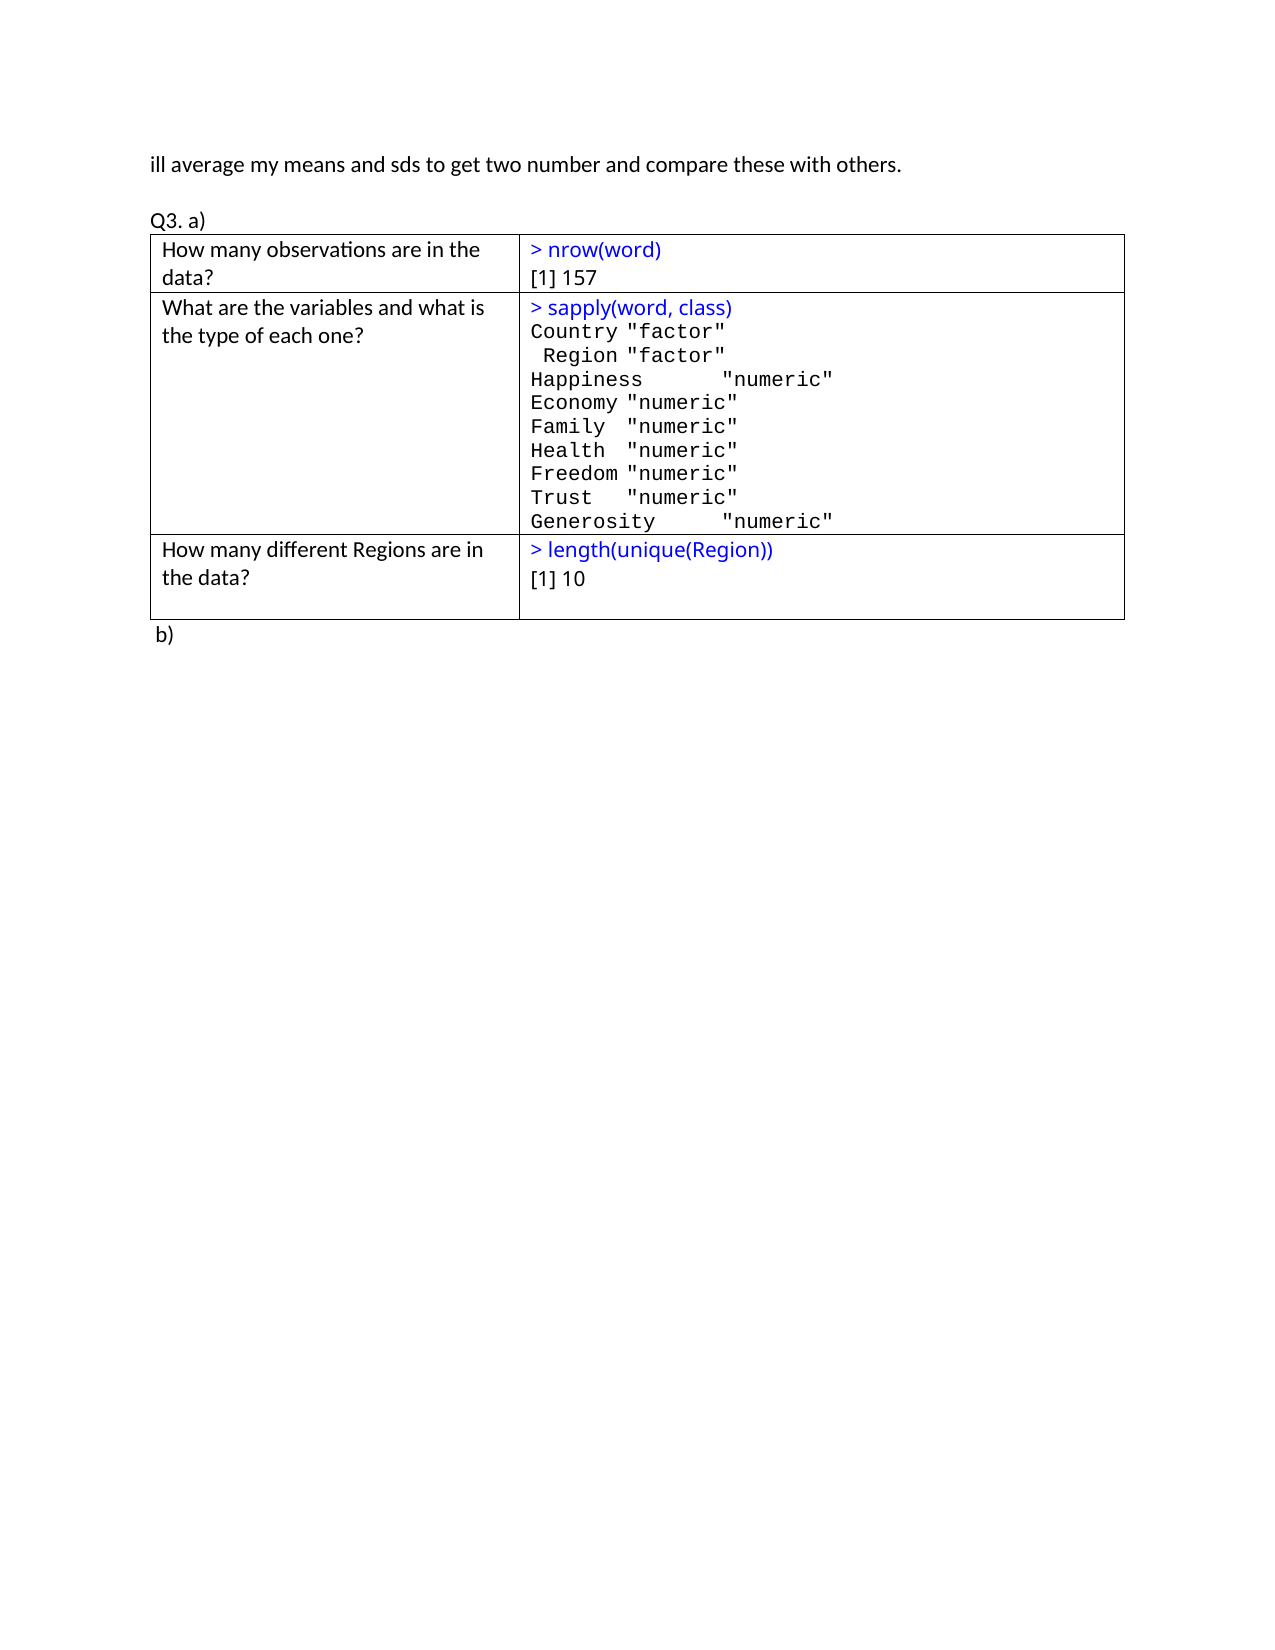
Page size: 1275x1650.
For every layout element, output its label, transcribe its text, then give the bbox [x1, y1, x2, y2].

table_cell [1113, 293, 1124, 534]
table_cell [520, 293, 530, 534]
text ill average my means and sds to get two number and compare these with others. [150, 150, 1125, 178]
text Q3. a) [150, 206, 1125, 234]
table_header How many observations are in the data? [151, 235, 519, 292]
text b) [150, 620, 1125, 648]
table_cell > length(unique(Region)) [1] 10 [520, 535, 1124, 619]
table_cell What are the variables and what is the type of each one? [151, 293, 519, 534]
table_cell How many different Regions are in the data? [151, 535, 519, 619]
